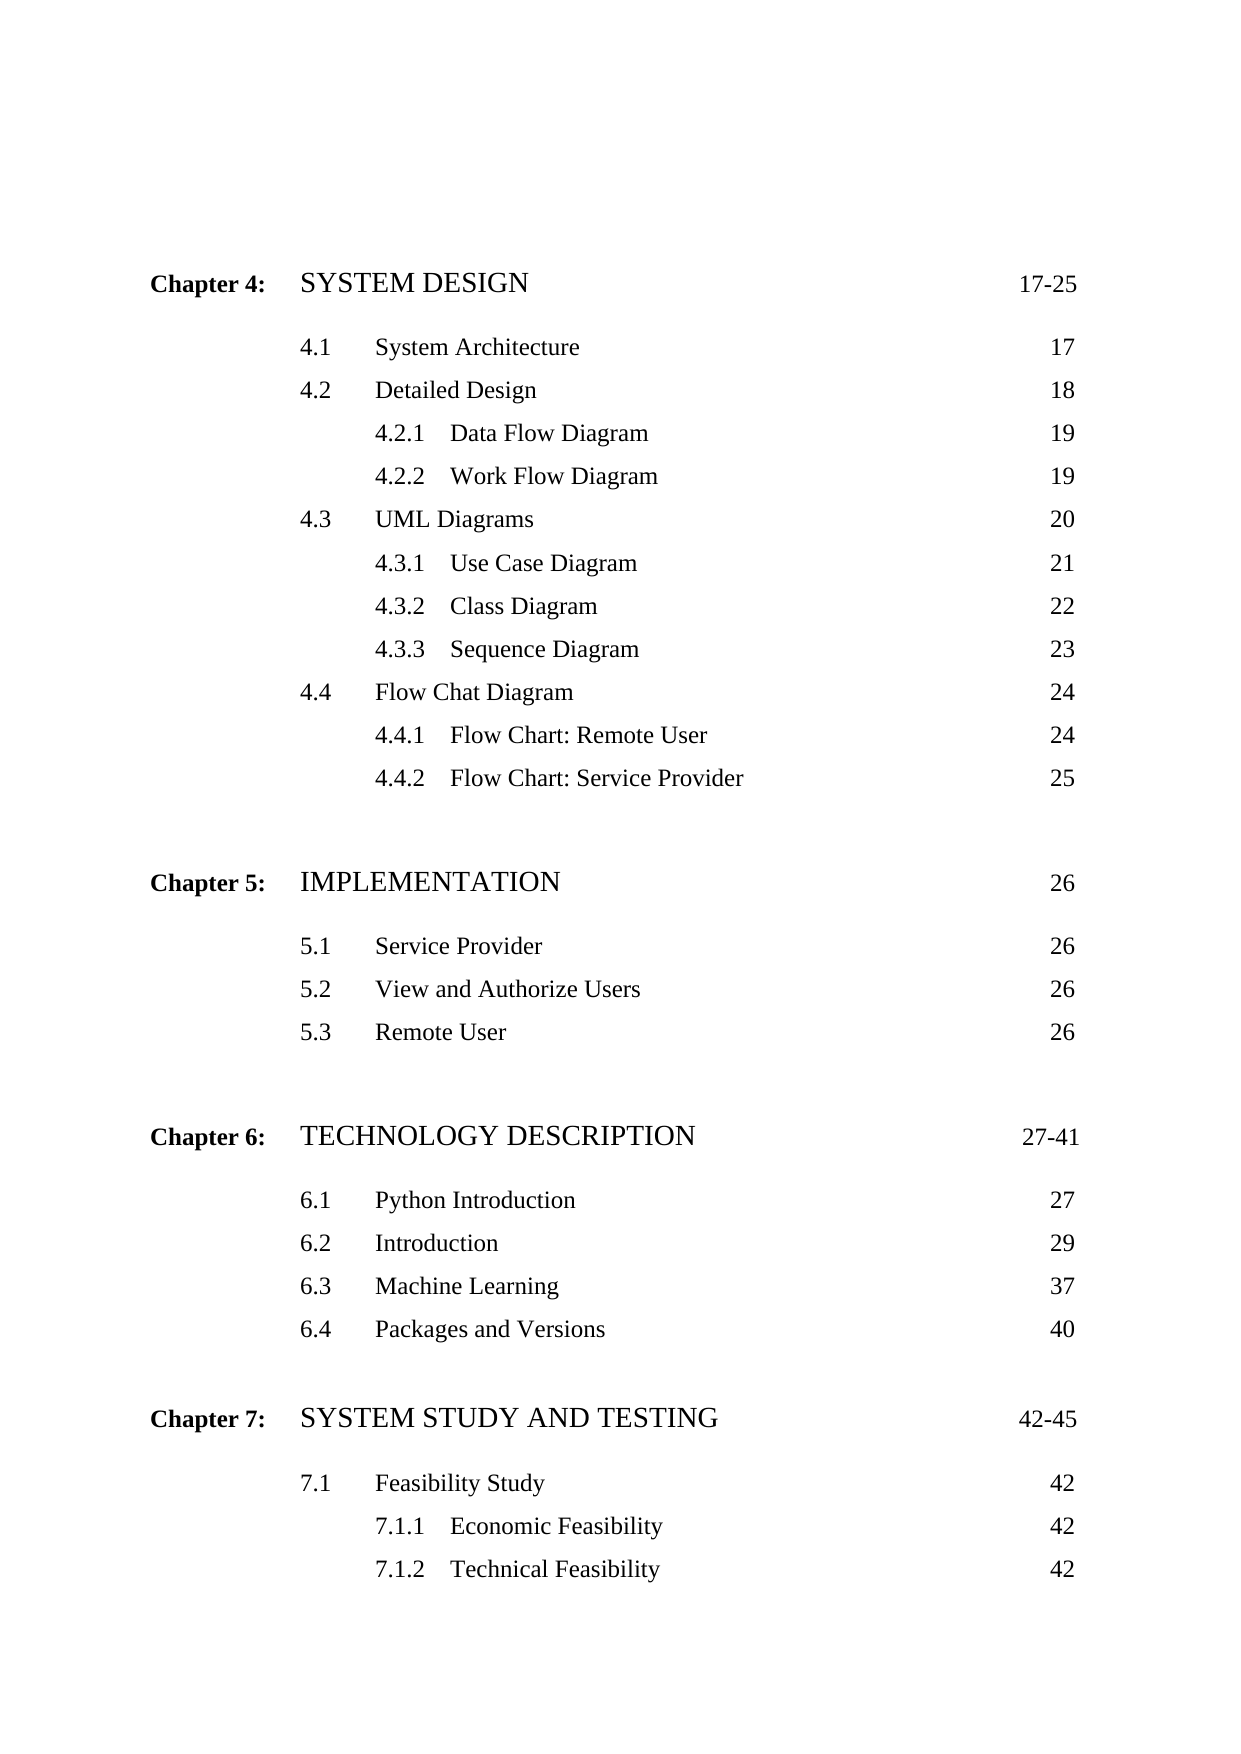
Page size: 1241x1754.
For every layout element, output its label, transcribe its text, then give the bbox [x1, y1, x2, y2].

text 4.3 UML Diagrams 20 [300, 504, 1087, 533]
text 7.1.1 Economic Feasibility 42 [300, 1511, 1087, 1539]
text 4.4 Flow Chat Diagram 24 [300, 677, 1087, 706]
text 5.1 Service Provider 26 [300, 931, 1087, 960]
text 6.4 Packages and Versions 40 [300, 1314, 1087, 1343]
text Chapter 6: TECHNOLOGY DESCRIPTION 27-41 [150, 1118, 1087, 1151]
text Chapter 7: SYSTEM STUDY AND TESTING 42-45 [150, 1401, 1087, 1434]
text 6.2 Introduction 29 [300, 1228, 1087, 1257]
text 4.1 System Architecture 17 [300, 332, 1087, 361]
text 4.3.3 Sequence Diagram 23 [300, 634, 1087, 663]
text 6.1 Python Introduction 27 [300, 1185, 1087, 1214]
text 4.4.2 Flow Chart: Service Provider 25 [300, 763, 1087, 792]
text 4.3.1 Use Case Diagram 21 [300, 548, 1087, 576]
text 5.2 View and Authorize Users 26 [300, 974, 1087, 1003]
text Chapter 5: IMPLEMENTATION 26 [150, 864, 1087, 897]
text 4.2 Detailed Design 18 [300, 375, 1087, 404]
text 7.1.2 Technical Feasibility 42 [300, 1554, 1087, 1583]
text 4.2.2 Work Flow Diagram 19 [300, 461, 1087, 490]
text Chapter 4: SYSTEM DESIGN 17-25 [150, 265, 1087, 298]
text 4.2.1 Data Flow Diagram 19 [300, 418, 1087, 447]
text 7.1 Feasibility Study 42 [225, 1468, 1087, 1496]
text 4.3.2 Class Diagram 22 [300, 591, 1087, 619]
text 5.3 Remote User 26 [300, 1017, 1087, 1046]
text 6.3 Machine Learning 37 [300, 1271, 1087, 1300]
text 4.4.1 Flow Chart: Remote User 24 [300, 720, 1087, 749]
